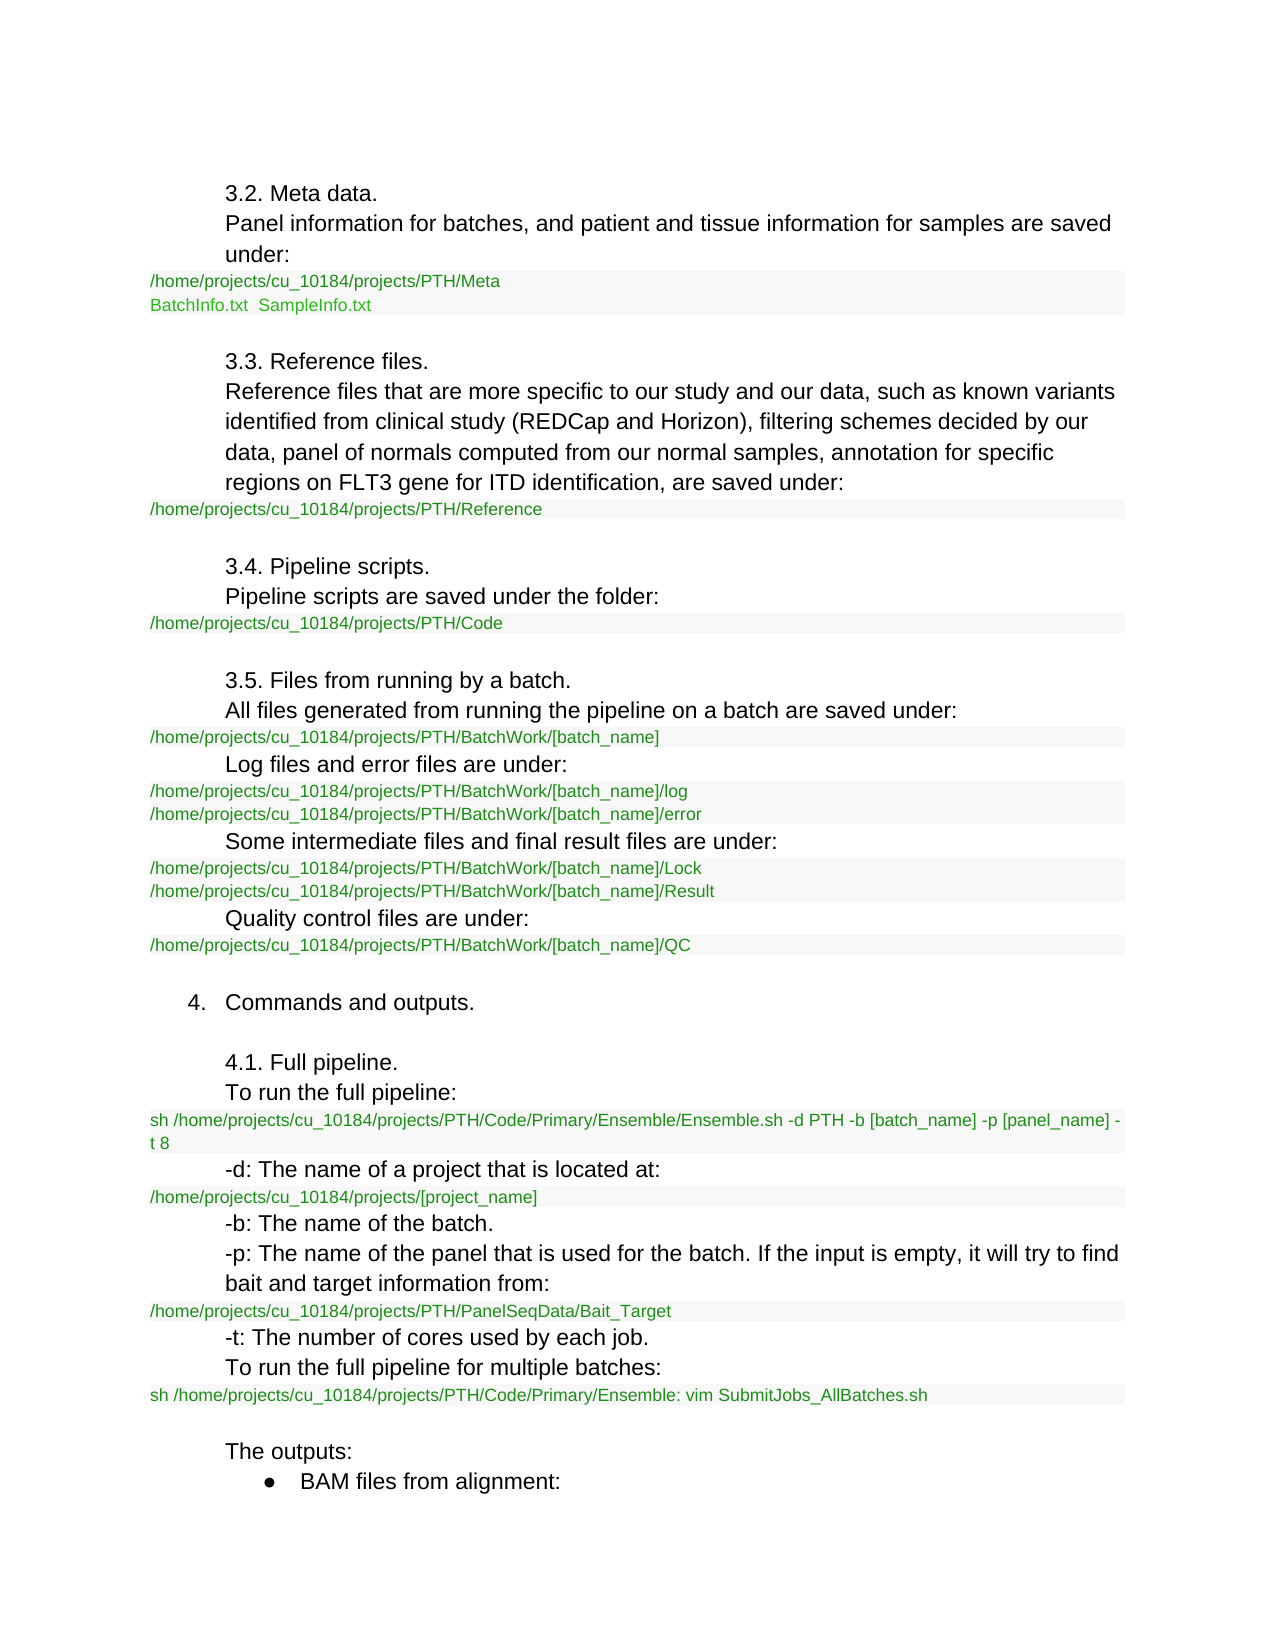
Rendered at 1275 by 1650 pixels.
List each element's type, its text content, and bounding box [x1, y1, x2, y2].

text Pipeline scripts are saved under the folder: [225, 583, 1125, 609]
text 3.4. Pipeline scripts. [225, 553, 1125, 579]
text The outputs: [225, 1438, 1125, 1464]
text /home/projects/cu_10184/projects/PTH/BatchWork/[batch_name]/Lock [150, 858, 1125, 878]
text /home/projects/cu_10184/projects/PTH/BatchWork/[batch_name]/error [150, 804, 1125, 824]
text 3.3. Reference files. [225, 348, 1125, 374]
text /home/projects/cu_10184/projects/PTH/Meta [150, 271, 1125, 291]
text -t: The number of cores used by each job. [225, 1324, 1125, 1350]
text BatchInfo.txt SampleInfo.txt [150, 294, 1125, 315]
text 4.1. Full pipeline. [225, 1049, 1125, 1075]
text sh /home/projects/cu_10184/projects/PTH/Code/Primary/Ensemble: vim SubmitJobs_AllBatches.sh [150, 1384, 1125, 1405]
text Log files and error files are under: [225, 751, 1125, 777]
text All files generated from running the pipeline on a batch are saved under: [225, 697, 1125, 723]
list Commands and outputs. [187, 988, 1125, 1015]
text /home/projects/cu_10184/projects/[project_name] [150, 1186, 1125, 1207]
text /home/projects/cu_10184/projects/PTH/BatchWork/[batch_name]/Result [150, 881, 1125, 902]
text 3.2. Meta data. [225, 180, 1125, 207]
text /home/projects/cu_10184/projects/PTH/Reference [150, 499, 1125, 519]
text -d: The name of a project that is located at: [225, 1156, 1125, 1183]
text 3.5. Files from running by a batch. [225, 667, 1125, 693]
text /home/projects/cu_10184/projects/PTH/PanelSeqData/Bait_Target [150, 1301, 1125, 1321]
text sh /home/projects/cu_10184/projects/PTH/Code/Primary/Ensemble/Ensemble.sh -d PTH -b [batch_name] -p [panel_name] -t 8 [150, 1109, 1125, 1153]
text -p: The name of the panel that is used for the batch. If the input is empty, it will try to find bait and target information from: [225, 1240, 1125, 1297]
text /home/projects/cu_10184/projects/PTH/BatchWork/[batch_name]/log [150, 781, 1125, 801]
text -b: The name of the batch. [225, 1210, 1125, 1236]
text To run the full pipeline for multiple batches: [225, 1354, 1125, 1381]
text /home/projects/cu_10184/projects/PTH/BatchWork/[batch_name] [150, 727, 1125, 747]
text /home/projects/cu_10184/projects/PTH/BatchWork/[batch_name]/QC [150, 935, 1125, 955]
text /home/projects/cu_10184/projects/PTH/Code [150, 613, 1125, 633]
text Panel information for batches, and patient and tissue information for samples are saved under: [225, 210, 1125, 267]
text Quality control files are under: [225, 905, 1125, 931]
text To run the full pipeline: [225, 1079, 1125, 1106]
text Reference files that are more specific to our study and our data, such as known variants identified from clinical study (REDCap and Horizon), filtering schemes decided by our data, panel of normals computed from our normal samples, annotation for specific regions on FLT3 gene for ITD identification, are saved under: [225, 378, 1125, 495]
list BAM files from alignment: [262, 1468, 1125, 1494]
text Some intermediate files and final result files are under: [225, 828, 1125, 854]
